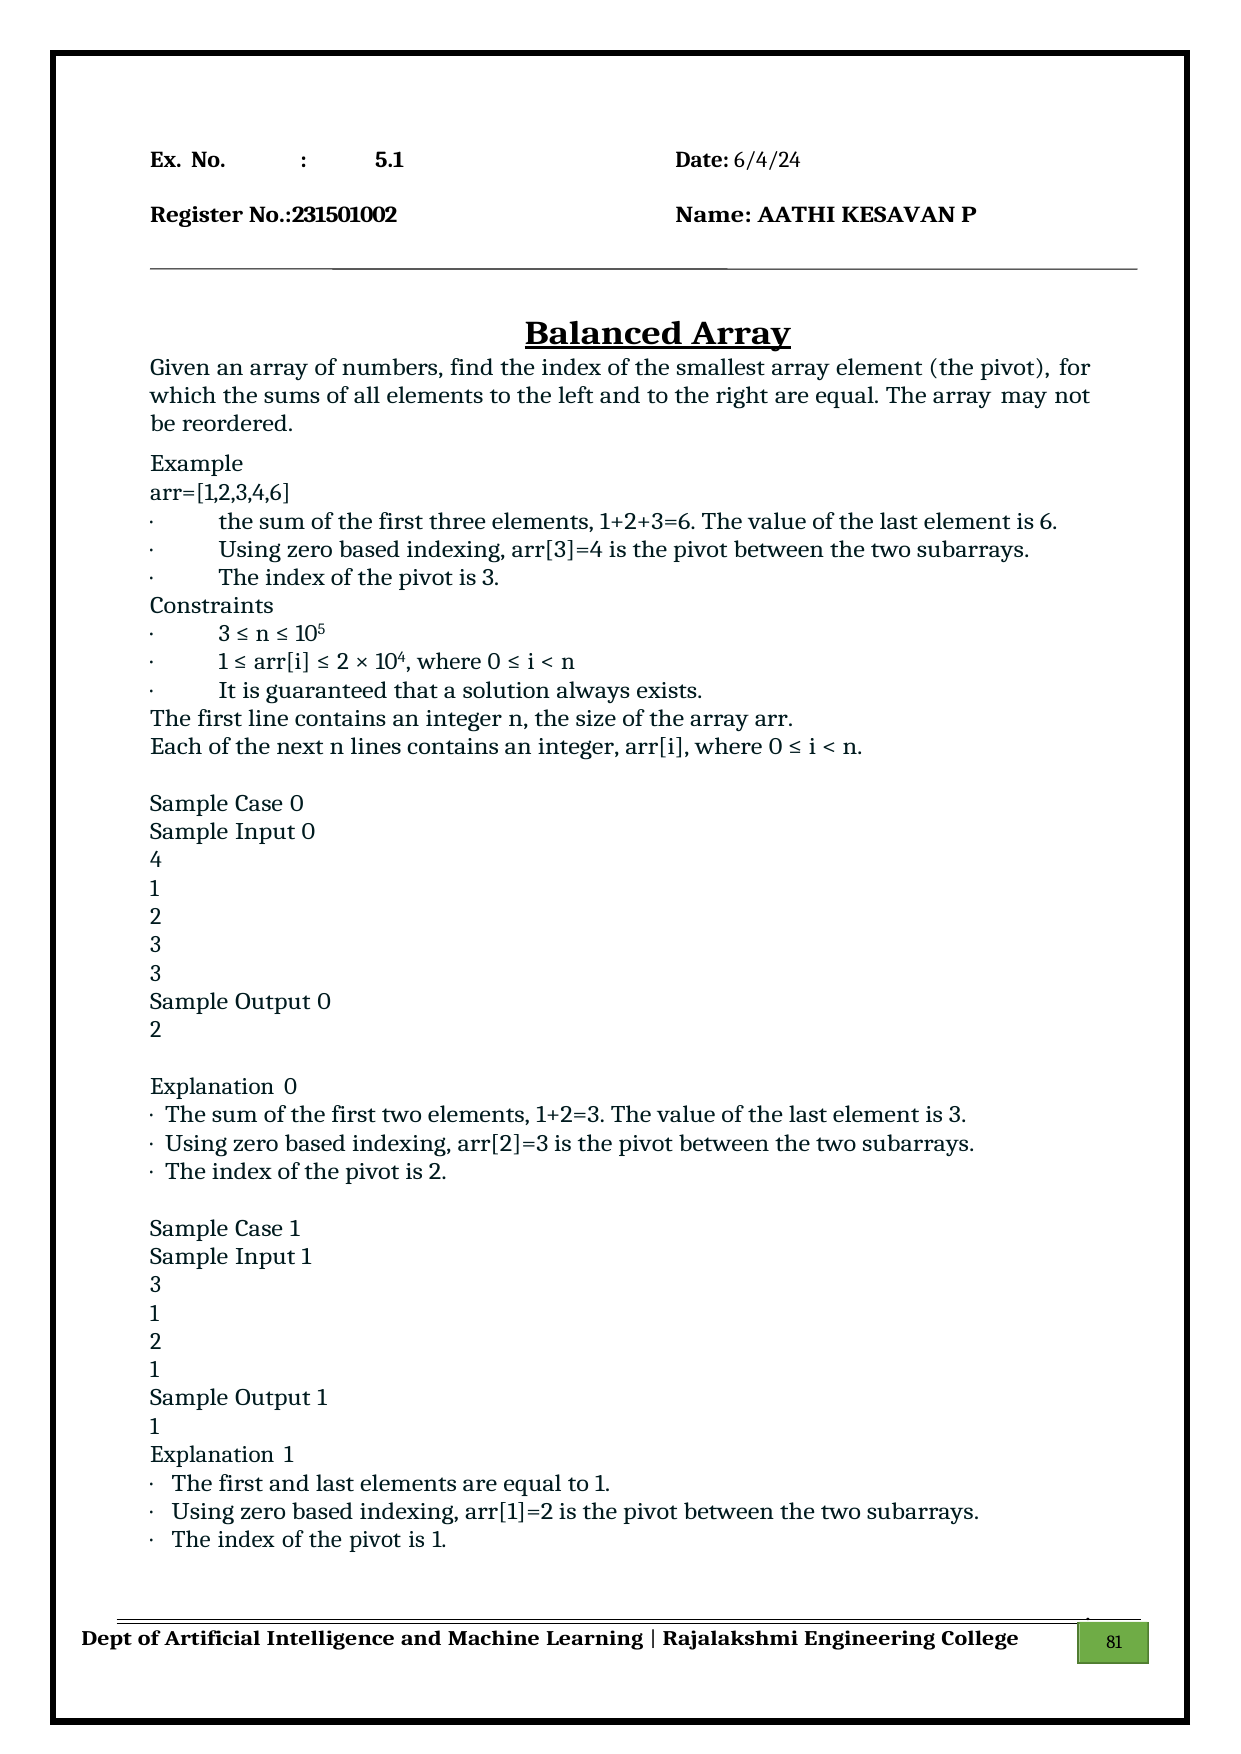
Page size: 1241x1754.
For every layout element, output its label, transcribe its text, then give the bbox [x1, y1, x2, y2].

text 1 [150, 1413, 1138, 1440]
text Explanation 0 [150, 1073, 1138, 1101]
list The index of the pivot is 3. Constraints [150, 564, 511, 619]
text Sample Output 0 [150, 988, 1138, 1016]
text Example arr=[1,2,3,4,6] [150, 450, 381, 506]
text 2 [150, 1016, 1138, 1044]
list The first and last elements are equal to 1. [150, 1469, 1138, 1497]
list Using zero based indexing, arr[1]=2 is the pivot between the two subarrays. [150, 1498, 1138, 1525]
text 1 [150, 1299, 1138, 1327]
list Using zero based indexing, arr[3]=4 is the pivot between the two subarrays. [150, 536, 1138, 563]
text Sample Input 1 [150, 1243, 1138, 1270]
text 3 [150, 931, 1138, 959]
list The index of the pivot is 2. [150, 1158, 1138, 1186]
text 2 [150, 903, 1138, 931]
text Explanation 1 [150, 1441, 1138, 1469]
text Given an array of numbers, find the index of the smallest array element (the pivot), for which the sums of all elements to the left and to the right are equal. The array may not be reordered. [150, 353, 1090, 438]
text 1 [150, 874, 1138, 902]
text Sample Case 1 [150, 1214, 1138, 1242]
list The sum of the first two elements, 1+2=3. The value of the last element is 3. [150, 1101, 1138, 1129]
text 4 [150, 846, 1138, 874]
text Each of the next n lines contains an integer, arr[i], where 0 ≤ i < n. [150, 733, 1138, 761]
text 3 [150, 960, 1138, 987]
text · 1 ≤ arr[i] ≤ 2 × 104, where 0 ≤ i < n [150, 648, 1138, 676]
text · 3 ≤ n ≤ 105 [150, 620, 1138, 648]
text 3 [150, 1271, 1138, 1299]
list Using zero based indexing, arr[2]=3 is the pivot between the two subarrays. [150, 1129, 1138, 1157]
text 2 [150, 1328, 1138, 1355]
text The first line contains an integer n, the size of the array arr. [150, 705, 1138, 732]
list It is guaranteed that a solution always exists. [150, 677, 1138, 704]
text Sample Input 0 [150, 818, 1138, 846]
list The index of the pivot is 1. [150, 1526, 1138, 1553]
text Ex. No. : 5.1 Date: 6/4/24 [150, 147, 1138, 173]
text Register No.:231501002 Name: AATHI KESAVAN P [150, 202, 1138, 229]
list the sum of the first three elements, 1+2+3=6. The value of the last element is 6. [150, 507, 1138, 535]
text Sample Case 0 [150, 790, 1138, 817]
text 1 [150, 1356, 1138, 1384]
subtitle Balanced Array [204, 314, 1111, 352]
text Sample Output 1 [150, 1384, 1138, 1412]
